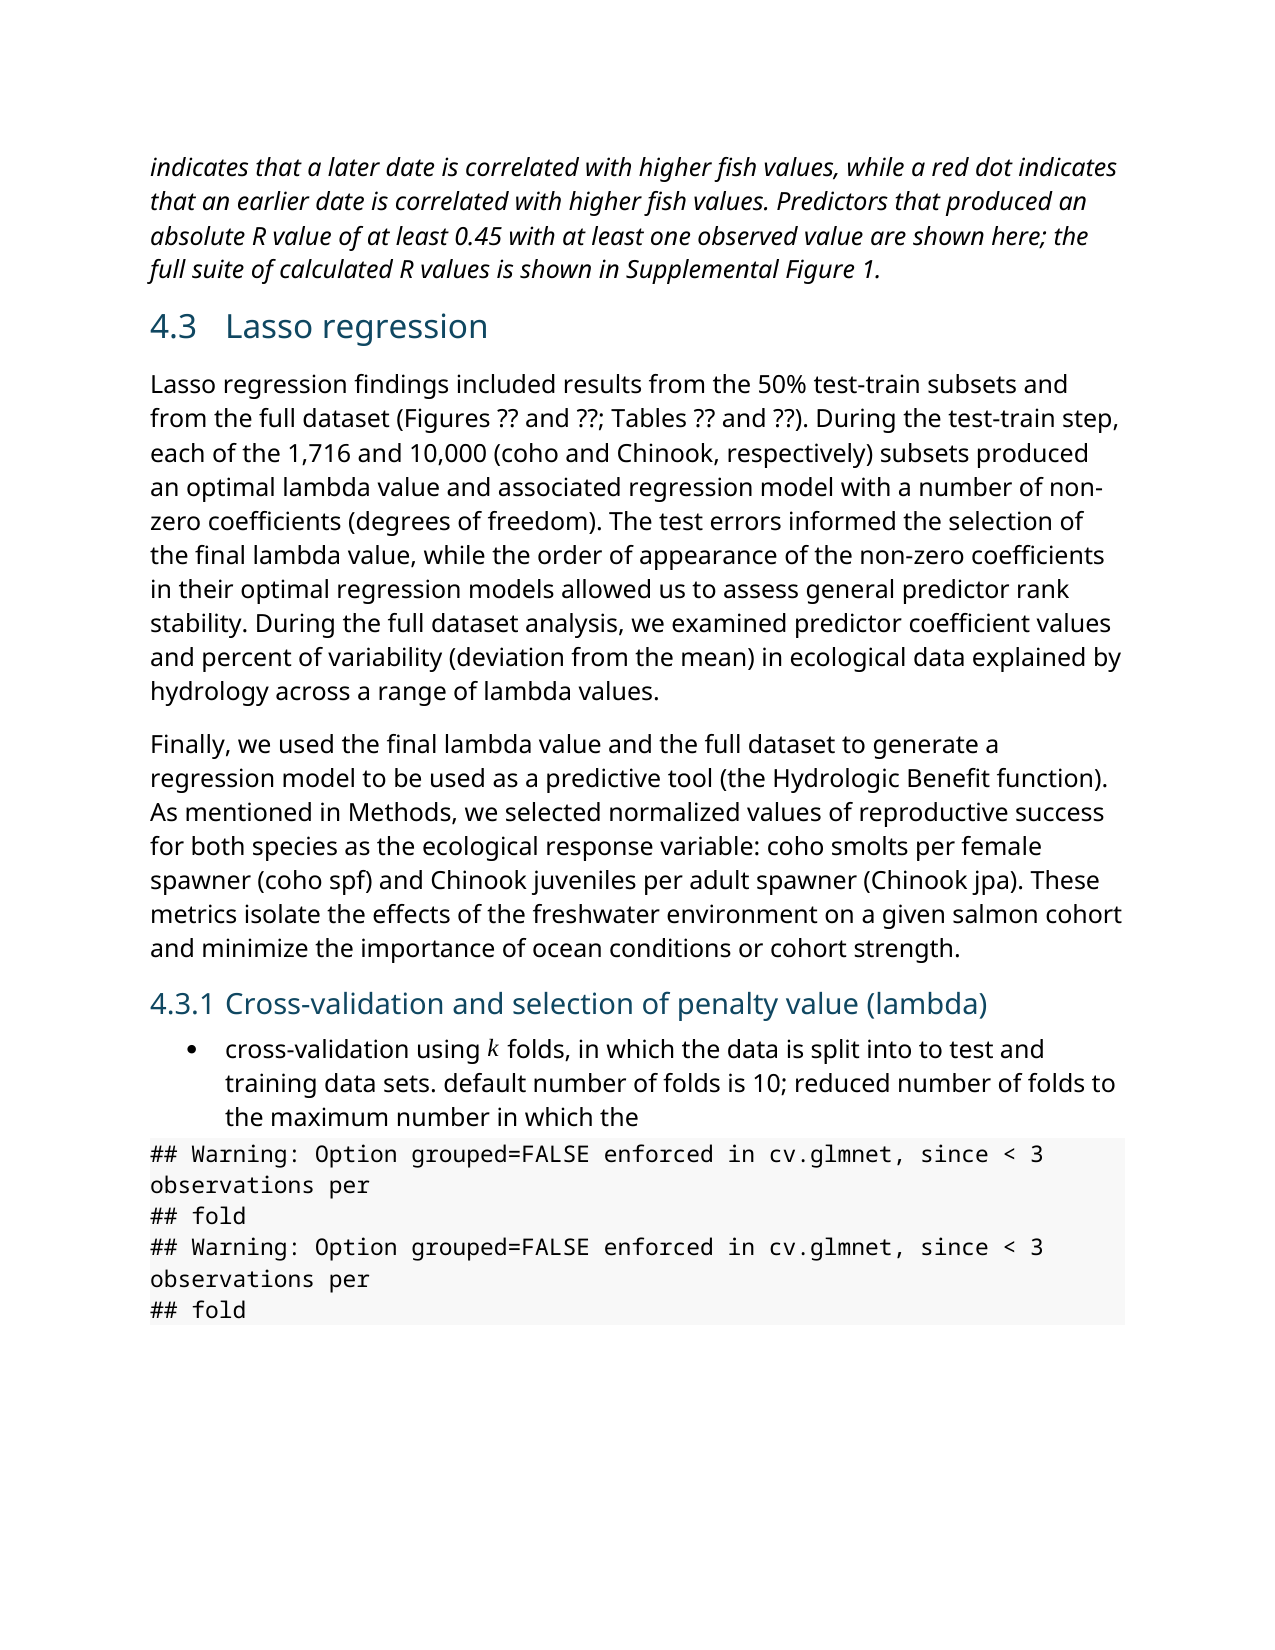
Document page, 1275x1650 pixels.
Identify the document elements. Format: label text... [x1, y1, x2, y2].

subtitle 4.3 Lasso regression [150, 303, 1125, 348]
subtitle 4.3.1 Cross-validation and selection of penalty value (lambda) [150, 984, 1125, 1023]
text ## Warning: Option grouped=FALSE enforced in cv.glmnet, since < 3 observations per ## fold ## Warning: Option grouped=FALSE enforced in cv.glmnet, since < 3 observations per ## fold [150, 1138, 1125, 1325]
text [150, 150, 1125, 286]
text Finally, we used the final lambda value and the full dataset to generate a regression model to be used as a predictive tool (the Hydrologic Benefit function). As mentioned in Methods, we selected normalized values of reproductive success for both species as the ecological response variable: coho smolts per female spawner (coho spf) and Chinook juveniles per adult spawner (Chinook jpa). These metrics isolate the effects of the freshwater environment on a given salmon cohort and minimize the importance of ocean conditions or cohort strength. [150, 726, 1125, 965]
text Lasso regression findings included results from the 50% test-train subsets and from the full dataset (Figures ?? and ??; Tables ?? and ??). During the test-train step, each of the 1,716 and 10,000 (coho and Chinook, respectively) subsets produced an optimal lambda value and associated regression model with a number of non-zero coefficients (degrees of freedom). The test errors informed the selection of the final lambda value, while the order of appearance of the non-zero coefficients in their optimal regression models allowed us to assess general predictor rank stability. During the full dataset analysis, we examined predictor coefficient values and percent of variability (deviation from the mean) in ecological data explained by hydrology across a range of lambda values. [150, 367, 1125, 708]
list cross-validation using folds, in which the data is split into to test and training data sets. default number of folds is 10; reduced number of folds to the maximum number in which the [187, 1032, 1125, 1134]
